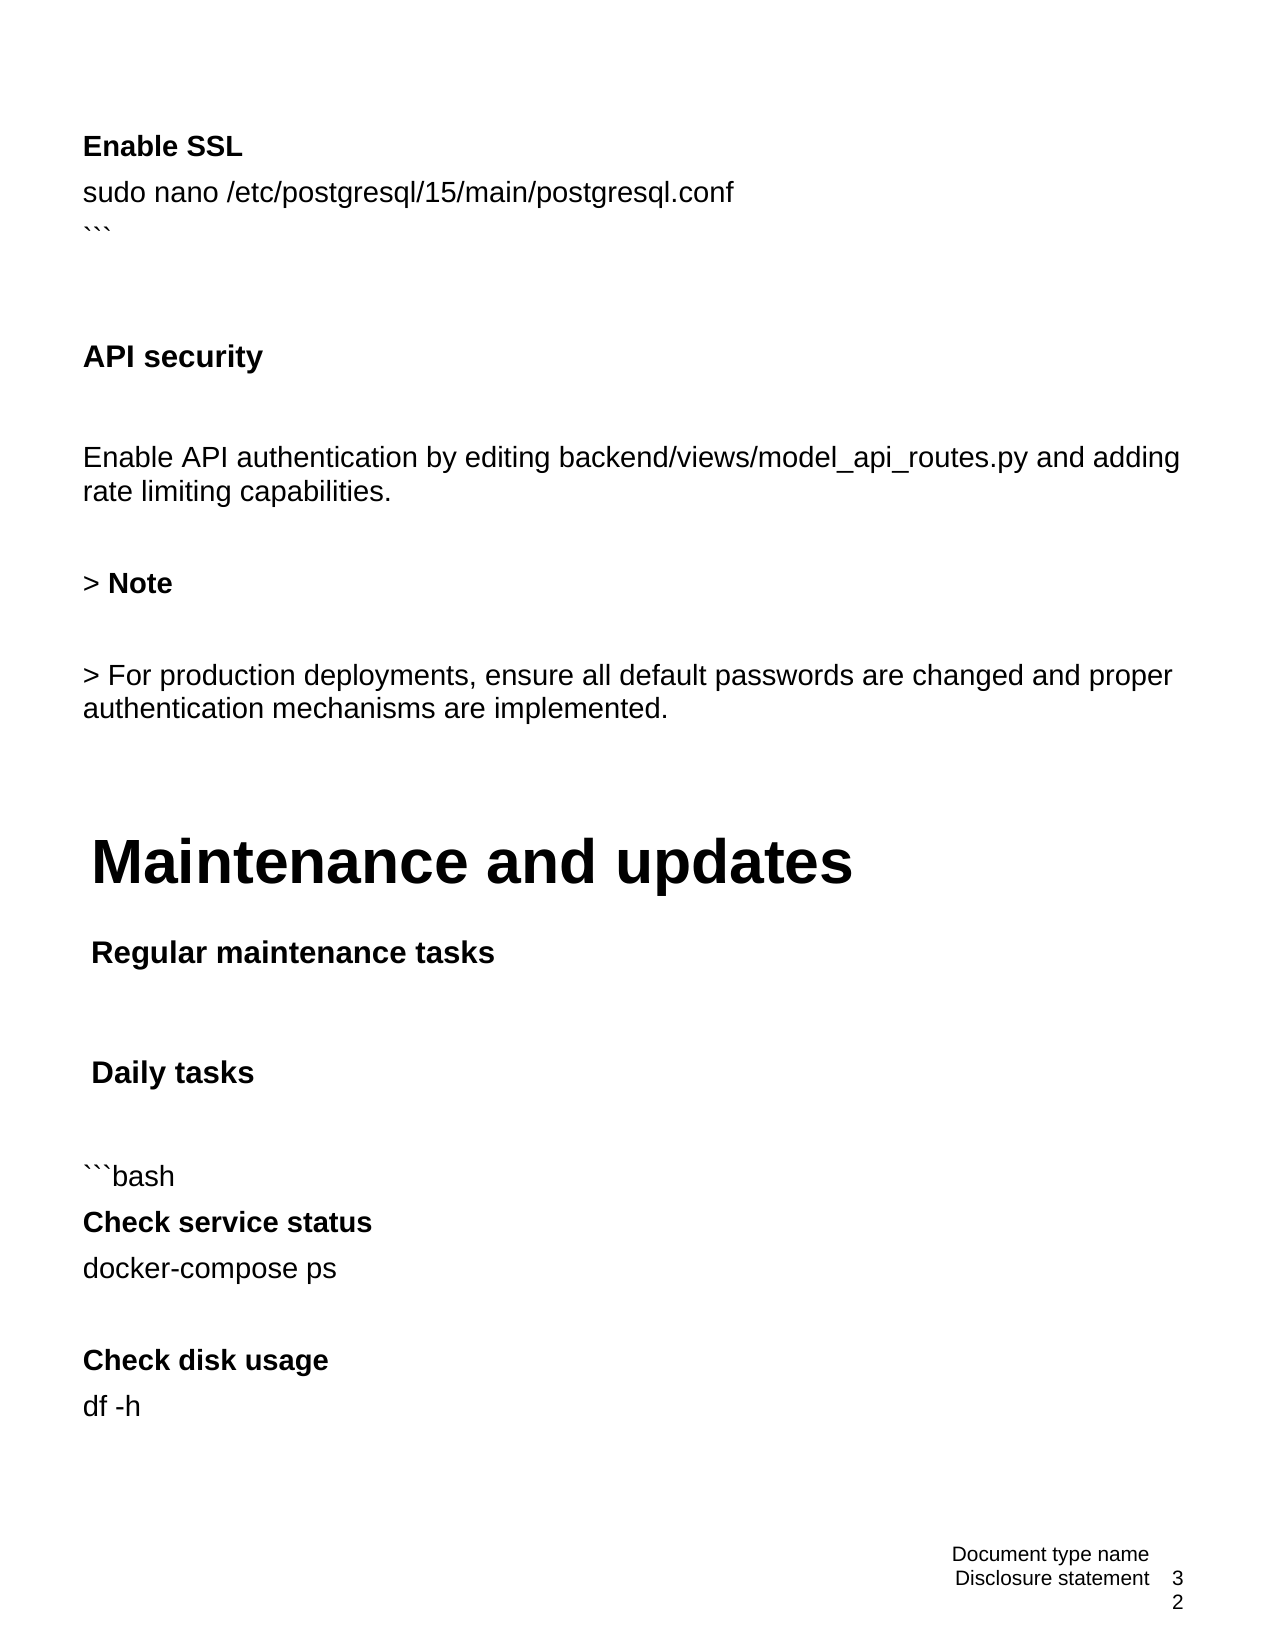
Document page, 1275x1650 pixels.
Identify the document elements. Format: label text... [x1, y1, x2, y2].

text > For production deployments, ensure all default passwords are changed and proper authentication mechanisms are implemented. [83, 658, 1192, 725]
subtitle API security [83, 338, 1192, 375]
subtitle Regular maintenance tasks [83, 933, 1192, 971]
text ```bash [83, 1159, 1192, 1193]
text sudo nano /etc/postgresql/15/main/postgresql.conf [83, 175, 1192, 208]
text Enable SSL [83, 129, 1192, 162]
text df -h [83, 1389, 1192, 1423]
text > Note [83, 566, 1192, 599]
text ``` [83, 221, 1192, 254]
text Check disk usage [83, 1343, 1192, 1377]
subtitle Daily tasks [83, 1063, 1192, 1088]
text Enable API authentication by editing backend/views/model_api_routes.py and adding rate limiting capabilities. [83, 440, 1192, 507]
text Check service status [83, 1205, 1192, 1239]
subtitle Maintenance and updates [83, 833, 1192, 896]
text docker-compose ps [83, 1251, 1192, 1285]
